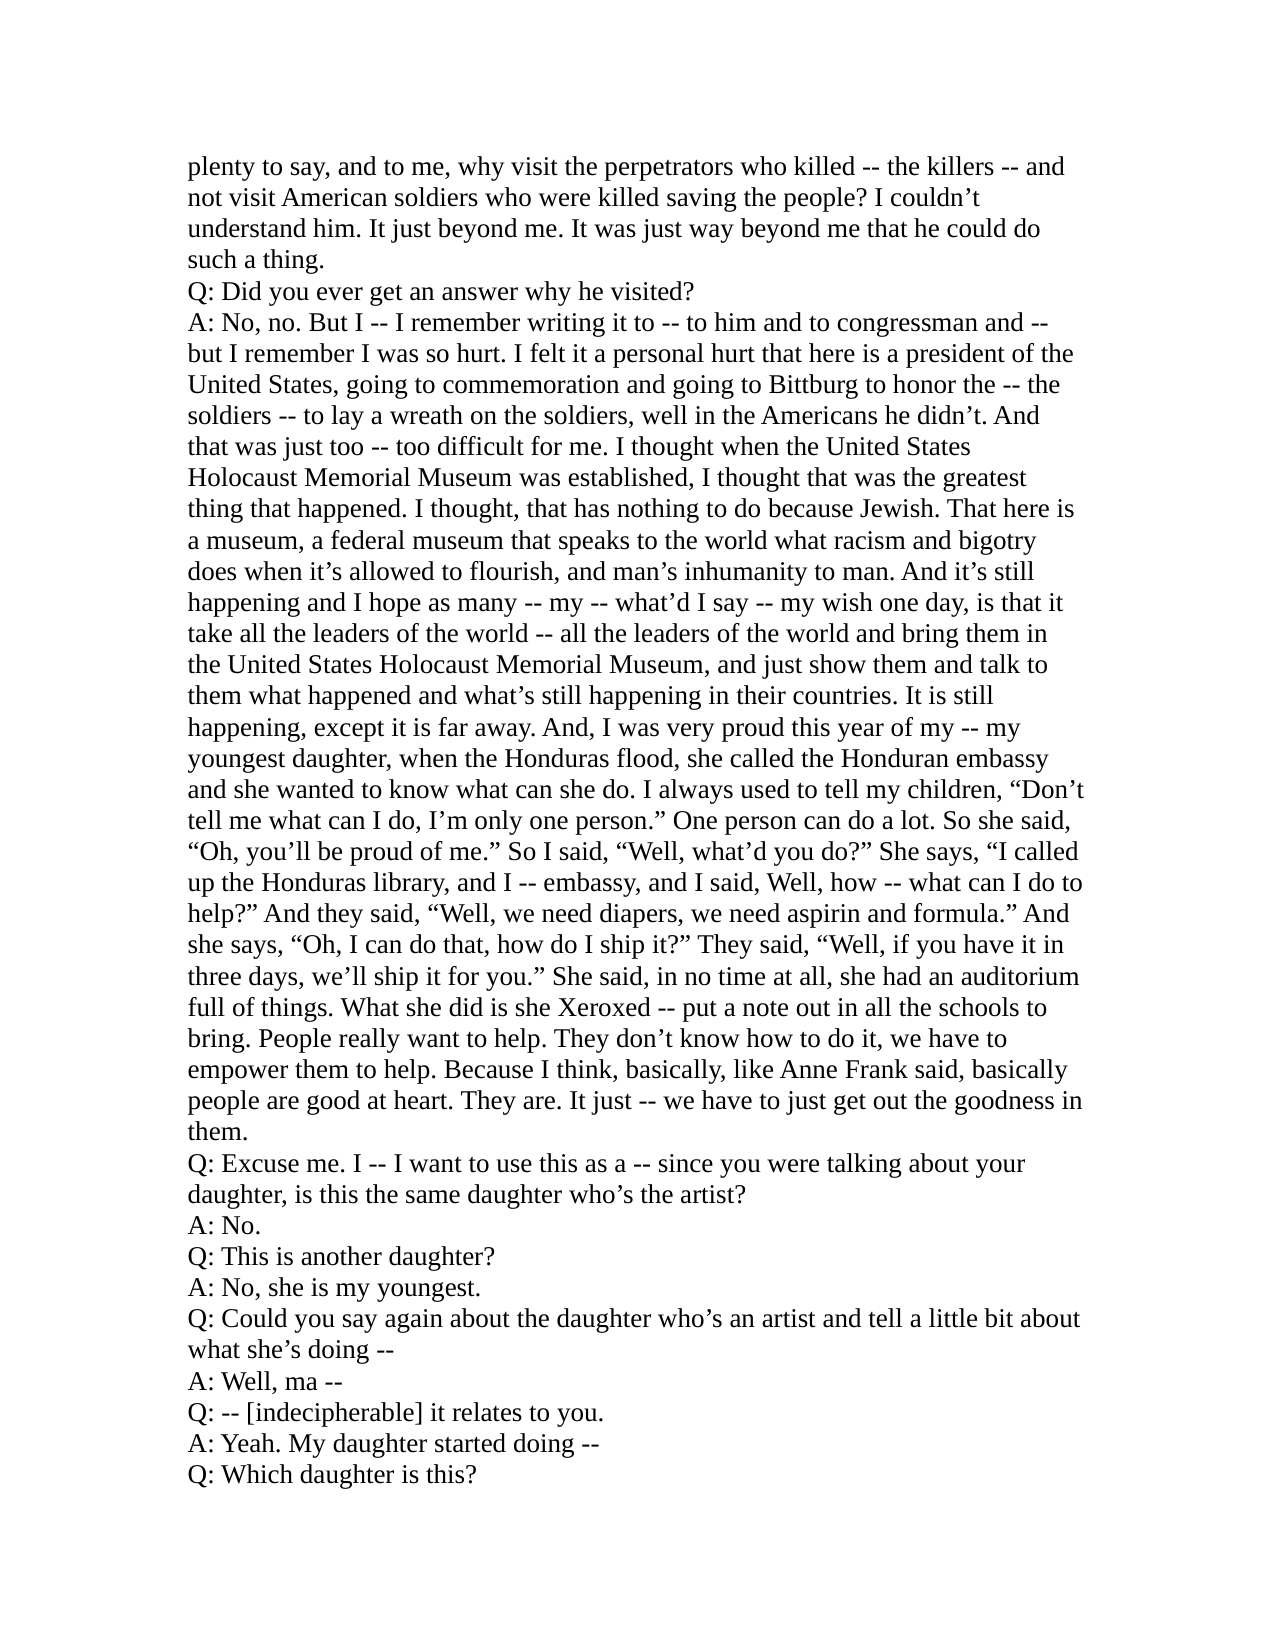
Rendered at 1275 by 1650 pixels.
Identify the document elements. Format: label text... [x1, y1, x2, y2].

text A: No, no. But I -- I remember writing it to -- to him and to congressman and -- but I remember I was so hurt. I felt it a personal hurt that here is a president of the United States, going to commemoration and going to Bittburg to honor the -- the soldiers -- to lay a wreath on the soldiers, well in the Americans he didn’t. And that was just too -- too difficult for me. I thought when the United States Holocaust Memorial Museum was established, I thought that was the greatest thing that happened. I thought, that has nothing to do because Jewish. That here is a museum, a federal museum that speaks to the world what racism and bigotry does when it’s allowed to flourish, and man’s inhumanity to man. And it’s still happening and I hope as many -- my -- what’d I say -- my wish one day, is that it take all the leaders of the world -- all the leaders of the world and bring them in the United States Holocaust Memorial Museum, and just show them and talk to them what happened and what’s still happening in their countries. It is still happening, except it is far away. And, I was very proud this year of my -- my youngest daughter, when the Honduras flood, she called the Honduran embassy and she wanted to know what can she do. I always used to tell my children, “Don’t tell me what can I do, I’m only one person.” One person can do a lot. So she said, “Oh, you’ll be proud of me.” So I said, “Well, what’d you do?” She says, “I called up the Honduras library, and I -- embassy, and I said, Well, how -- what can I do to help?” And they said, “Well, we need diapers, we need aspirin and formula.” And she says, “Oh, I can do that, how do I ship it?” They said, “Well, if you have it in three days, we’ll ship it for you.” She said, in no time at all, she had an auditorium full of things. What she did is she Xeroxed -- put a note out in all the schools to bring. People really want to help. They don’t know how to do it, we have to empower them to help. Because I think, basically, like Anne Frank said, basically people are good at heart. They are. It just -- we have to just get out the goodness in them. [187, 368, 1087, 1209]
text Q: -- [indecipherable] it relates to you. [187, 1458, 1087, 1489]
text Q: Could you say again about the daughter who’s an artist and tell a little bit about what she’s doing -- [187, 1365, 1087, 1427]
text A: Well, ma -- [187, 1427, 1087, 1458]
text A: No. [187, 1271, 1087, 1302]
text Q: This is another daughter? [187, 1302, 1087, 1333]
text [187, 150, 1087, 337]
text Q: Excuse me. I -- I want to use this as a -- since you were talking about your daughter, is this the same daughter who’s the artist? [187, 1209, 1087, 1271]
text Q: Did you ever get an answer why he visited? [187, 337, 1087, 368]
text A: No, she is my youngest. [187, 1333, 1087, 1365]
